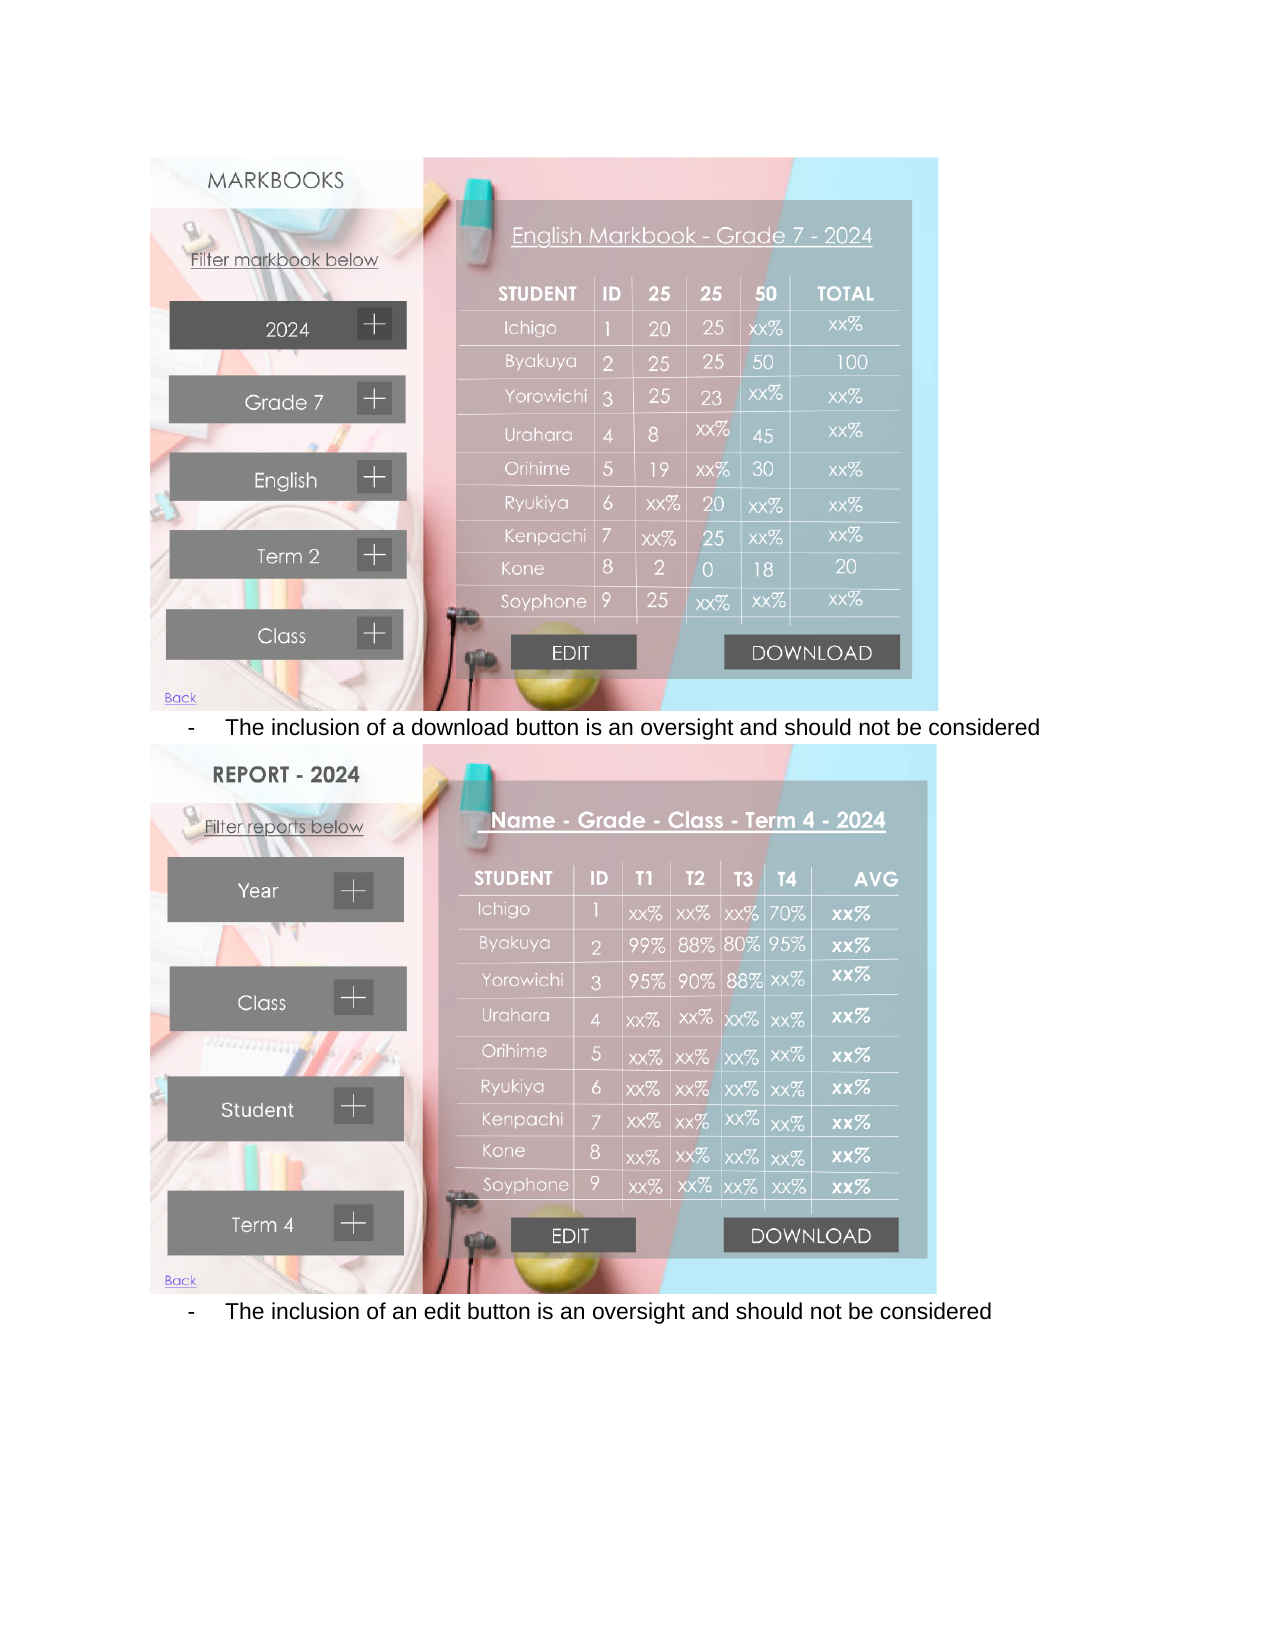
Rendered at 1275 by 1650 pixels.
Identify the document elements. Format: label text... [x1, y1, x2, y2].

list The inclusion of an edit button is an oversight and should not be considered [187, 1298, 1125, 1324]
list The inclusion of a download button is an oversight and should not be considered [187, 714, 1125, 740]
picture [150, 150, 939, 711]
picture [150, 744, 937, 1294]
